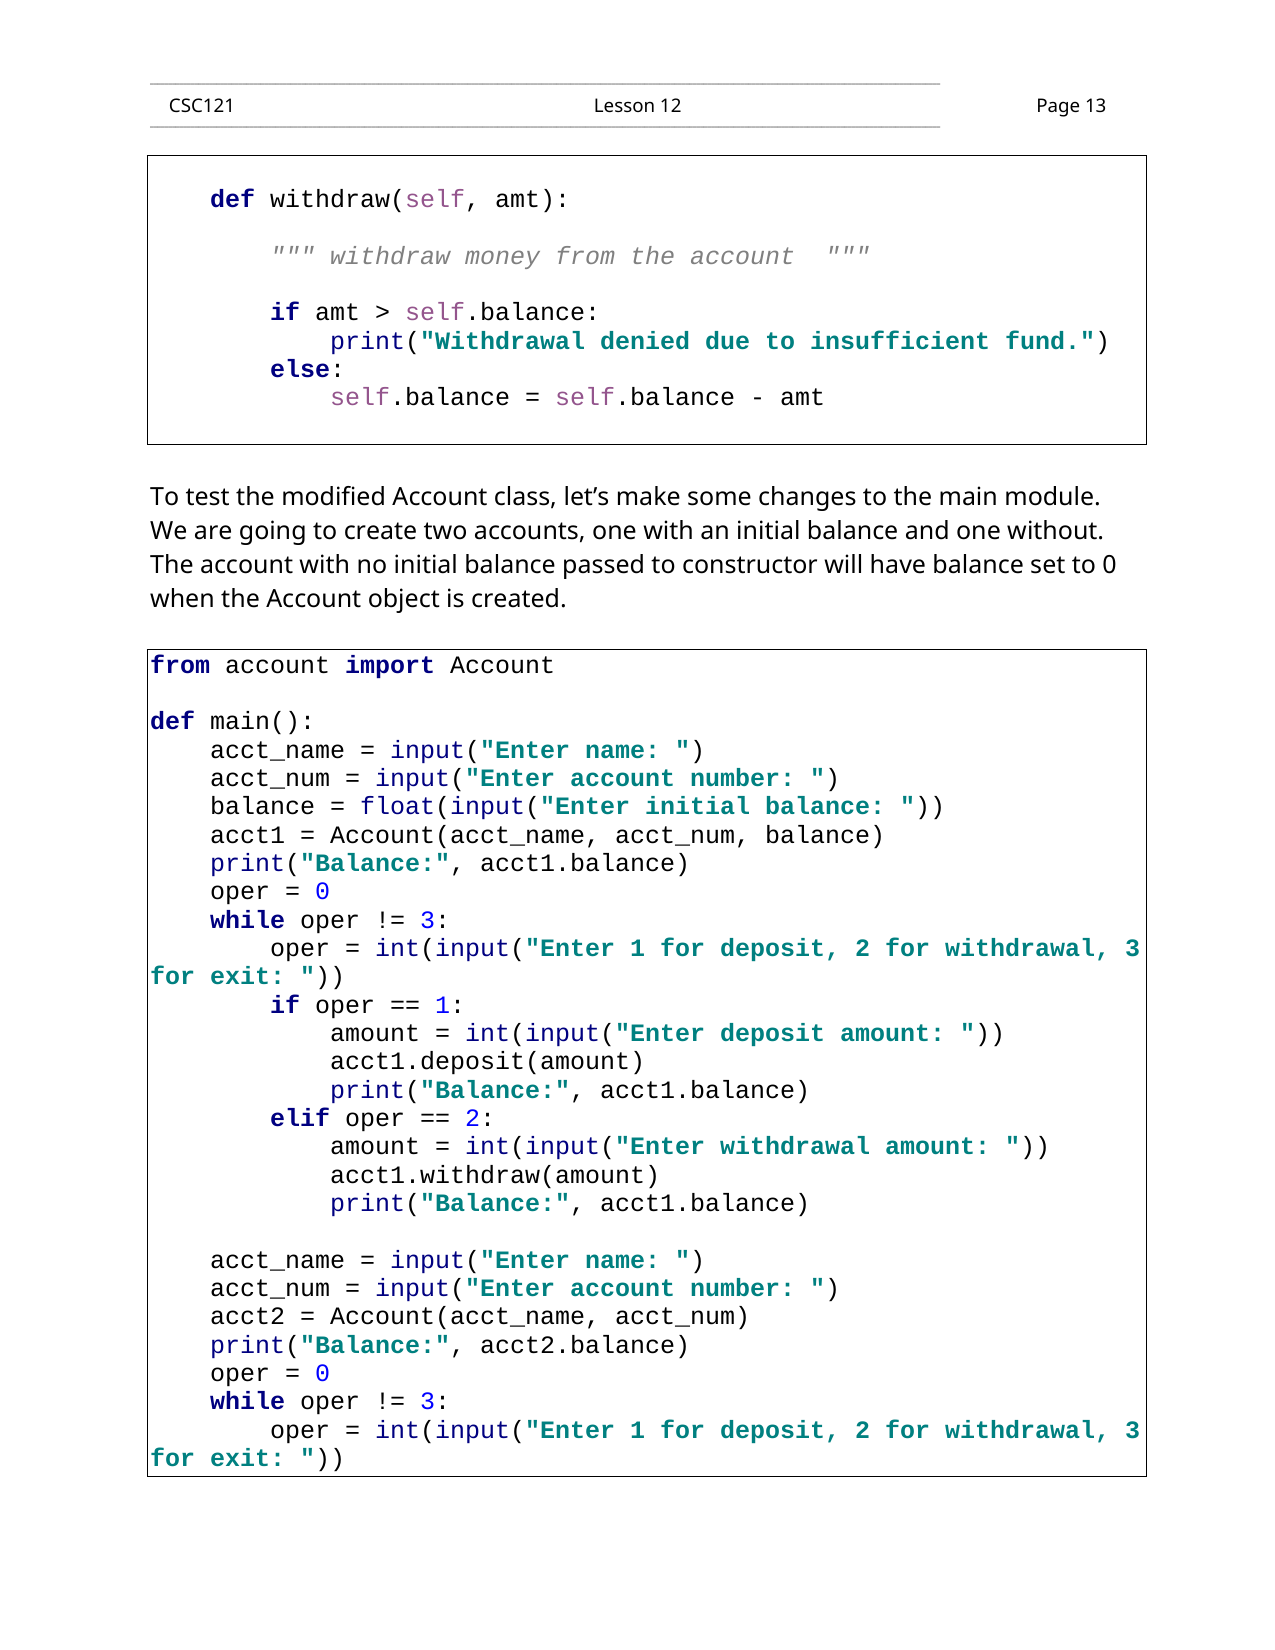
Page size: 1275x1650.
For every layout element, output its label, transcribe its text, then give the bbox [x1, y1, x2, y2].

text def withdraw(self, amt): """ withdraw money from the account """ if amt > self.balance: print("Withdrawal denied due to insufficient fund.") else: self.balance = self.balance - amt [148, 156, 1146, 410]
text To test the modified Account class, let’s make some changes to the main module. We are going to create two accounts, one with an initial balance and one without. The account with no initial balance passed to constructor will have balance set to 0 when the Account object is created. [150, 479, 1144, 615]
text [148, 650, 1146, 1476]
